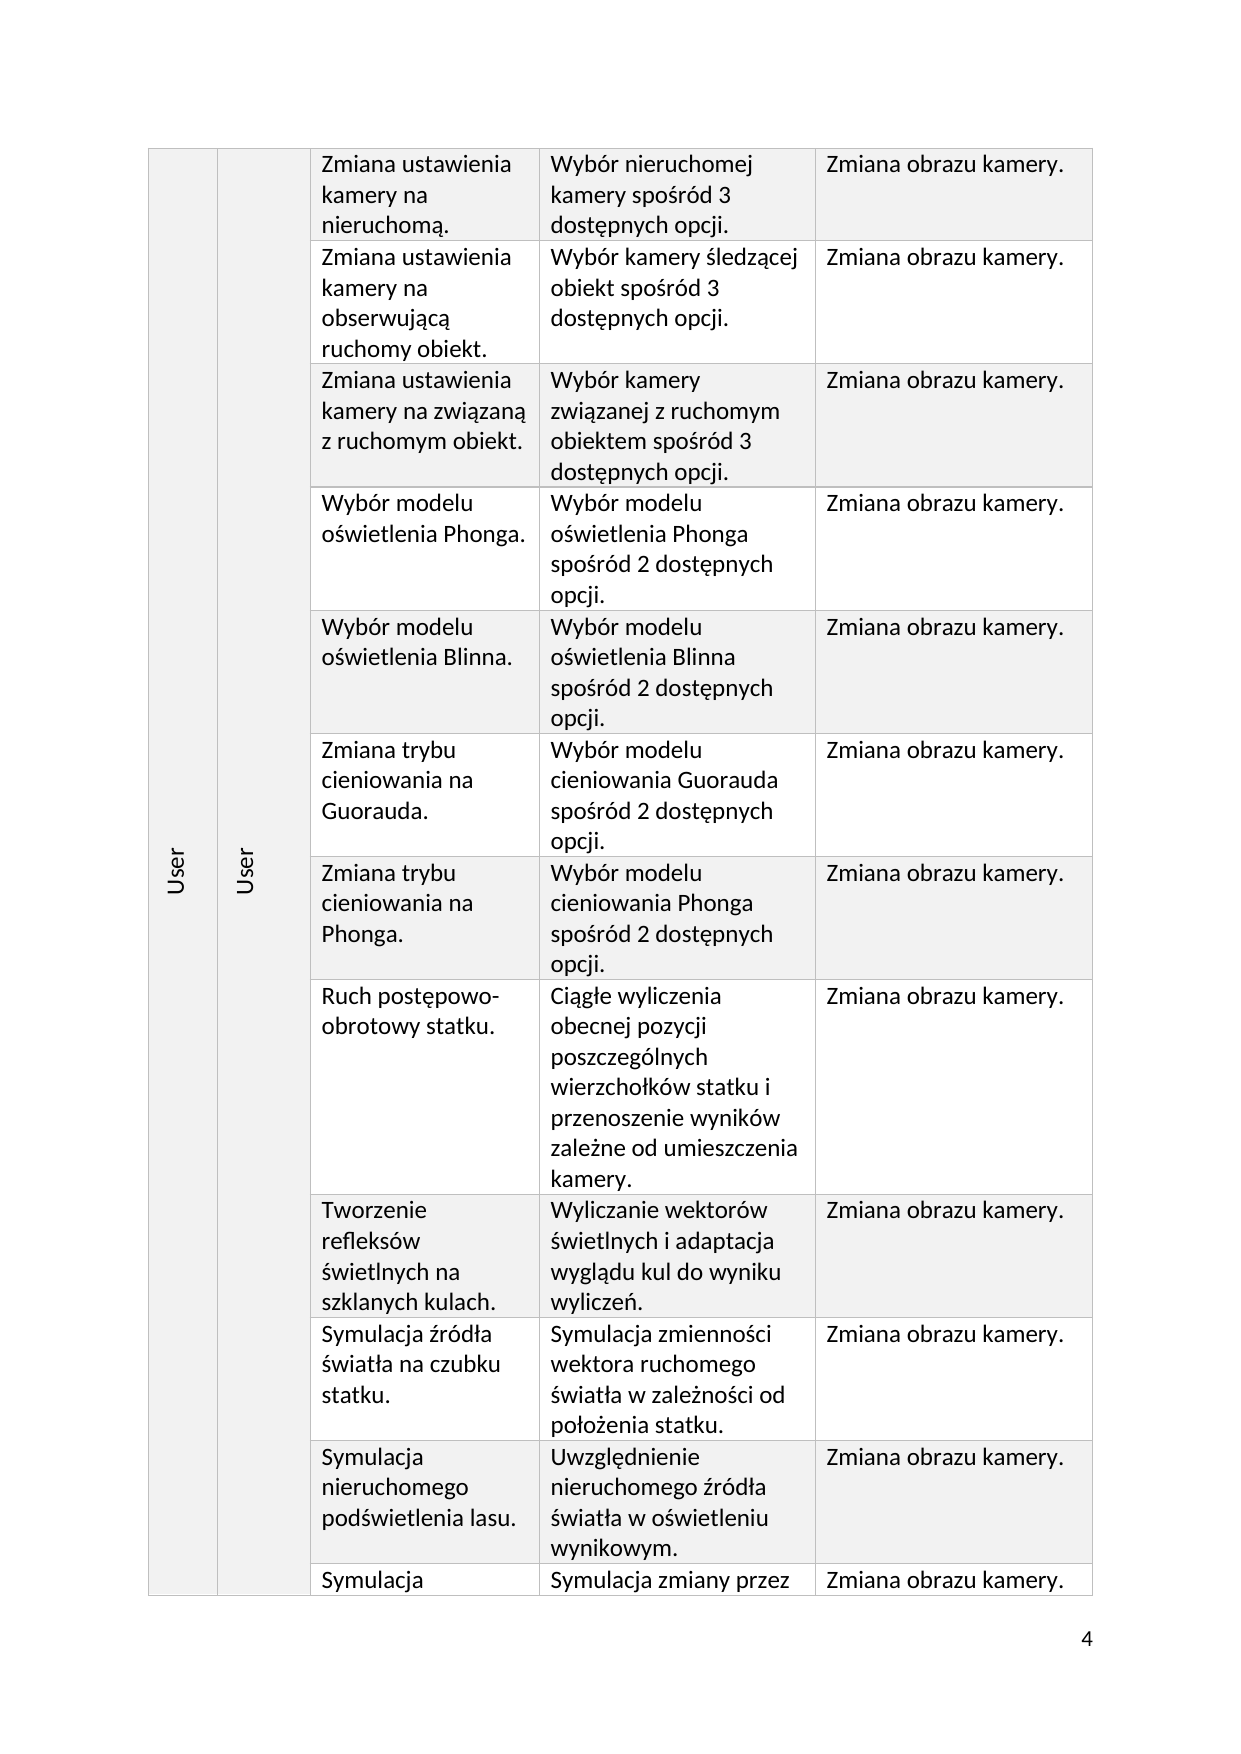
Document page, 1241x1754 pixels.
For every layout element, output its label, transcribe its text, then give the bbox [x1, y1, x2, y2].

table_cell Zmiana obrazu kamery. [816, 734, 1092, 856]
table_cell Wybór modelu oświetlenia Blinna. [311, 611, 539, 733]
table_cell Zmiana obrazu kamery. [816, 1195, 1092, 1317]
table_cell Wybór modelu oświetlenia Blinna spośród 2 dostępnych opcji. [540, 611, 815, 733]
table_cell Wybór kamery związanej z ruchomym obiektem spośród 3 dostępnych opcji. [540, 364, 815, 486]
table_cell Zmiana obrazu kamery. [816, 241, 1092, 363]
table_cell Symulacja źródła światła na czubku statku. [311, 1318, 539, 1440]
table_cell User [218, 149, 310, 1594]
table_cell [816, 1564, 1092, 1594]
table_cell Uwzględnienie nieruchomego źródła światła w oświetleniu wynikowym. [540, 1441, 815, 1563]
table_cell Symulacja zmienności wektora ruchomego światła w zależności od położenia statku. [540, 1318, 815, 1440]
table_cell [540, 1564, 815, 1594]
table_cell Symulacja nieruchomego podświetlenia lasu. [311, 1441, 539, 1563]
table_cell Zmiana obrazu kamery. [816, 1441, 1092, 1563]
table_cell Zmiana trybu cieniowania na Phonga. [311, 857, 539, 979]
table_cell Wyliczanie wektorów świetlnych i adaptacja wyglądu kul do wyniku wyliczeń. [540, 1195, 815, 1317]
table_cell Wybór kamery śledzącej obiekt spośród 3 dostępnych opcji. [540, 241, 815, 363]
table_cell Zmiana obrazu kamery. [816, 488, 1092, 609]
table_cell Zmiana obrazu kamery. [816, 611, 1092, 733]
table_cell Tworzenie refleksów świetlnych na szklanych kulach. [311, 1195, 539, 1317]
table_cell Zmiana obrazu kamery. [816, 364, 1092, 486]
table_cell Ciągłe wyliczenia obecnej pozycji poszczególnych wierzchołków statku i przenoszenie wyników zależne od umieszczenia kamery. [540, 980, 815, 1194]
table_cell Zmiana trybu cieniowania na Guorauda. [311, 734, 539, 856]
table_cell Wybór modelu oświetlenia Phonga. [311, 488, 539, 609]
table_cell Zmiana obrazu kamery. [816, 857, 1092, 979]
table_cell Zmiana ustawienia kamery na obserwującą ruchomy obiekt. [311, 241, 539, 363]
table_cell Zmiana ustawienia kamery na związaną z ruchomym obiekt. [311, 364, 539, 486]
table_cell Wybór nieruchomej kamery spośród 3 dostępnych opcji. [540, 149, 815, 240]
table_cell Zmiana obrazu kamery. [816, 149, 1092, 240]
table_cell Wybór modelu oświetlenia Phonga spośród 2 dostępnych opcji. [540, 488, 815, 609]
table_cell Zmiana obrazu kamery. [816, 1318, 1092, 1440]
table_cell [311, 1564, 539, 1594]
table_cell Wybór modelu cieniowania Guorauda spośród 2 dostępnych opcji. [540, 734, 815, 856]
table_cell Zmiana obrazu kamery. [816, 980, 1092, 1194]
table_cell Zmiana ustawienia kamery na nieruchomą. [311, 149, 539, 240]
table_cell Wybór modelu cieniowania Phonga spośród 2 dostępnych opcji. [540, 857, 815, 979]
table_cell Ruch postępowo-obrotowy statku. [311, 980, 539, 1194]
table_cell User [149, 149, 217, 1594]
